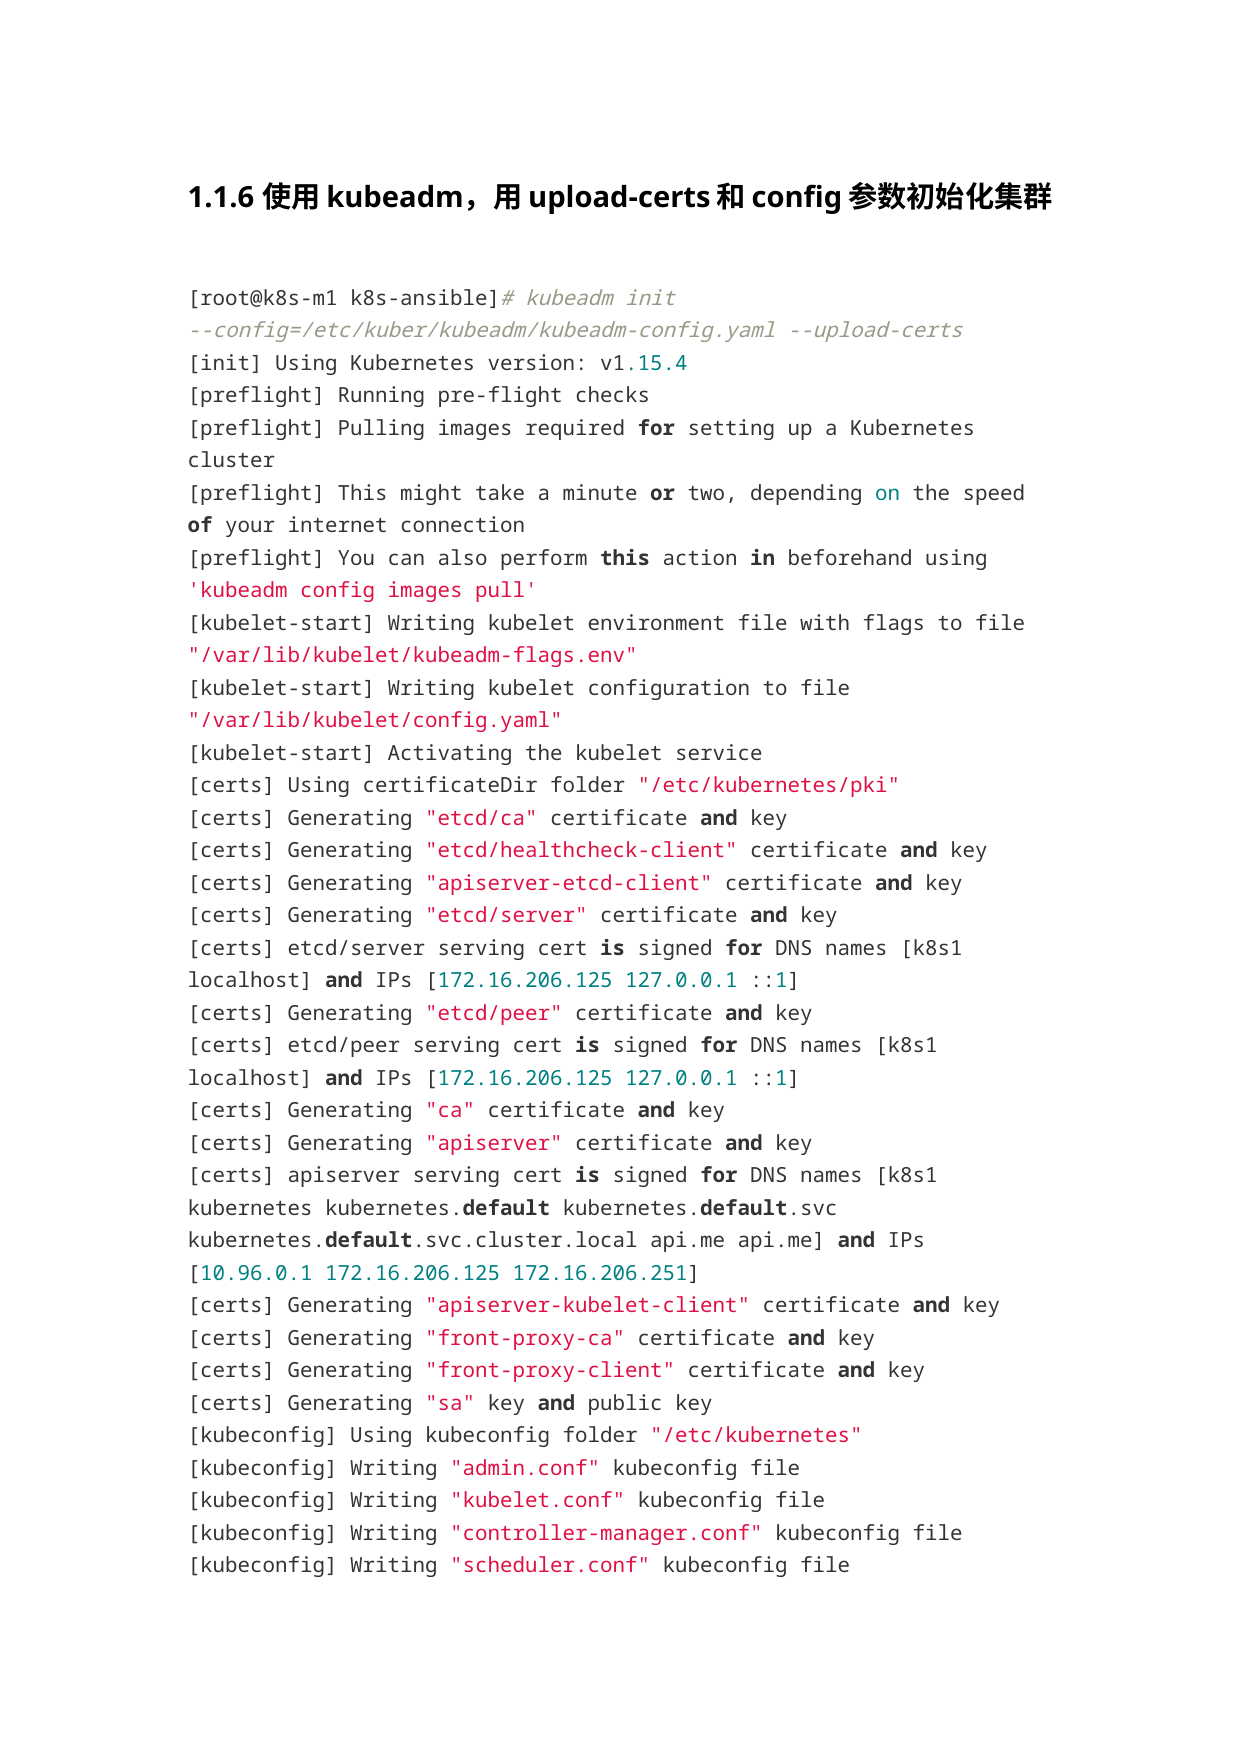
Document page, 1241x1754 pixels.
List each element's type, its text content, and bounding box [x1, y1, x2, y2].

text [certs] Generating "front-proxy-client" certificate and key [187, 1353, 1053, 1386]
text [preflight] Running pre-flight checks [187, 378, 1053, 411]
text [kubeconfig] Writing "admin.conf" kubeconfig file [187, 1451, 1053, 1483]
text [certs] Generating "etcd/server" certificate and key [187, 898, 1053, 931]
text [kubeconfig] Using kubeconfig folder "/etc/kubernetes" [187, 1418, 1053, 1451]
text [kubeconfig] Writing "controller-manager.conf" kubeconfig file [187, 1516, 1053, 1548]
text [certs] Generating "apiserver" certificate and key [187, 1126, 1053, 1158]
text [kubeconfig] Writing "kubelet.conf" kubeconfig file [187, 1483, 1053, 1516]
text [preflight] This might take a minute or two, depending on the speed of your internet connection [187, 476, 1053, 541]
text [certs] etcd/peer serving cert is signed for DNS names [k8s1 localhost] and IPs [172.16.206.125 127.0.0.1 ::1] [187, 1028, 1053, 1093]
text [certs] Generating "etcd/ca" certificate and key [187, 801, 1053, 833]
text [kubelet-start] Activating the kubelet service [187, 736, 1053, 768]
text [init] Using Kubernetes version: v1.15.4 [187, 346, 1053, 378]
text [certs] etcd/server serving cert is signed for DNS names [k8s1 localhost] and IPs [172.16.206.125 127.0.0.1 ::1] [187, 931, 1053, 996]
text [certs] Generating "etcd/peer" certificate and key [187, 996, 1053, 1028]
text [certs] Generating "apiserver-kubelet-client" certificate and key [187, 1288, 1053, 1321]
text [preflight] You can also perform this action in beforehand using 'kubeadm config images pull' [187, 541, 1053, 606]
text [root@k8s-m1 k8s-ansible]# kubeadm init --config=/etc/kuber/kubeadm/kubeadm-config.yaml --upload-certs [187, 281, 1053, 346]
text [certs] apiserver serving cert is signed for DNS names [k8s1 kubernetes kubernetes.default kubernetes.default.svc kubernetes.default.svc.cluster.local api.me api.me] and IPs [10.96.0.1 172.16.206.125 172.16.206.251] [187, 1158, 1053, 1288]
text [certs] Using certificateDir folder "/etc/kubernetes/pki" [187, 768, 1053, 801]
text [preflight] Pulling images required for setting up a Kubernetes cluster [187, 411, 1053, 476]
subtitle 1.1.6 使用kubeadm，用upload-certs和config参数初始化集群 [187, 162, 1053, 227]
text [certs] Generating "sa" key and public key [187, 1386, 1053, 1418]
text [certs] Generating "apiserver-etcd-client" certificate and key [187, 866, 1053, 898]
text [kubelet-start] Writing kubelet configuration to file "/var/lib/kubelet/config.yaml" [187, 671, 1053, 736]
text [certs] Generating "etcd/healthcheck-client" certificate and key [187, 833, 1053, 866]
text [kubeconfig] Writing "scheduler.conf" kubeconfig file [187, 1548, 1053, 1581]
text [kubelet-start] Writing kubelet environment file with flags to file "/var/lib/kubelet/kubeadm-flags.env" [187, 606, 1053, 671]
text [certs] Generating "front-proxy-ca" certificate and key [187, 1321, 1053, 1353]
text [certs] Generating "ca" certificate and key [187, 1093, 1053, 1126]
